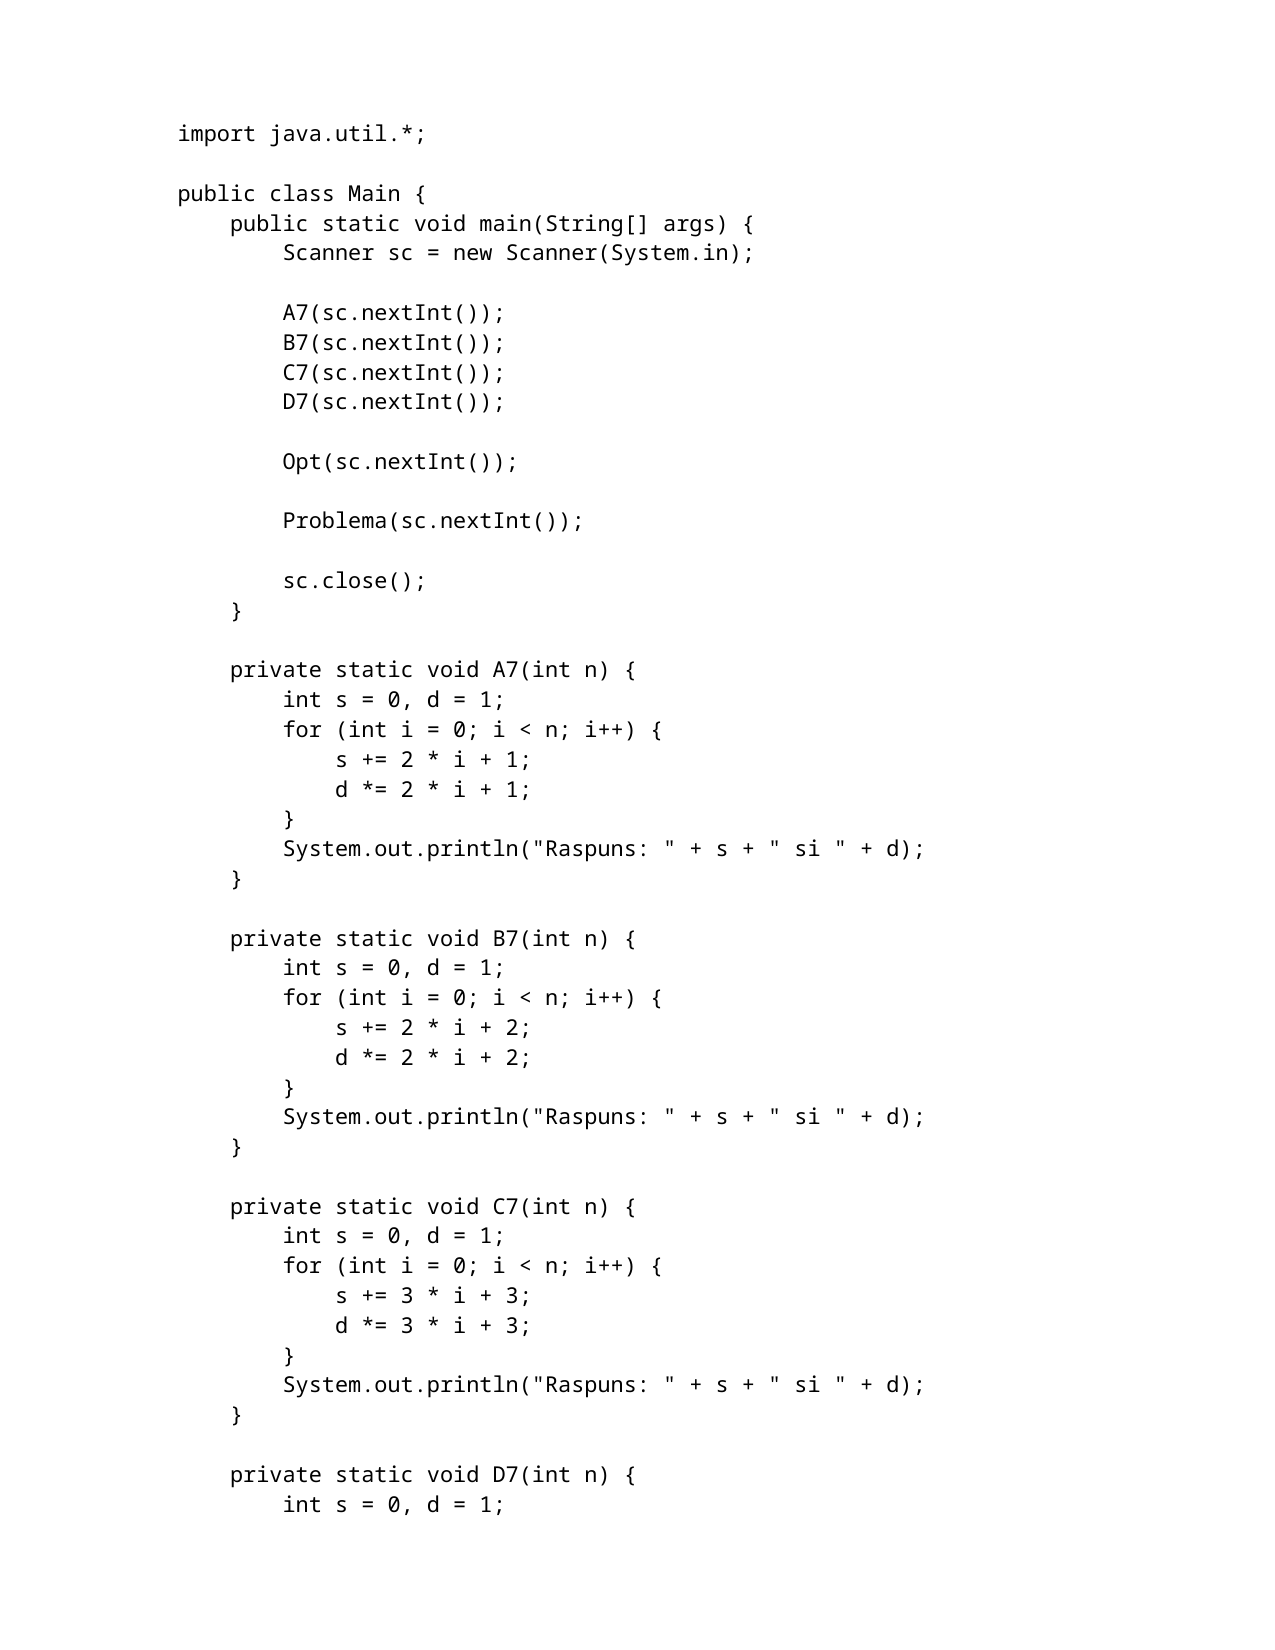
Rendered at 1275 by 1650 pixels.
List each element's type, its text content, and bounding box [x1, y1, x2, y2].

text Opt(sc.nextInt()); [177, 446, 1186, 476]
text int s = 0, d = 1; [177, 1488, 1186, 1518]
text System.out.println("Raspuns: " + s + " si " + d); [177, 833, 1186, 863]
text } [177, 803, 1186, 833]
text private static void A7(int n) { [177, 654, 1186, 684]
text private static void B7(int n) { [177, 922, 1186, 952]
text for (int i = 0; i < n; i++) { [177, 982, 1186, 1012]
text } [177, 1399, 1186, 1429]
text private static void D7(int n) { [177, 1459, 1186, 1488]
text } [177, 595, 1186, 624]
text d *= 3 * i + 3; [177, 1310, 1186, 1339]
text } [177, 1339, 1186, 1369]
text Scanner sc = new Scanner(System.in); [177, 237, 1186, 267]
text C7(sc.nextInt()); [177, 356, 1186, 386]
text } [177, 1071, 1186, 1101]
text s += 3 * i + 3; [177, 1280, 1186, 1310]
text private static void C7(int n) { [177, 1191, 1186, 1220]
text public static void main(String[] args) { [177, 207, 1186, 237]
text B7(sc.nextInt()); [177, 327, 1186, 356]
text A7(sc.nextInt()); [177, 297, 1186, 327]
text d *= 2 * i + 1; [177, 773, 1186, 803]
text } [177, 863, 1186, 893]
text int s = 0, d = 1; [177, 1220, 1186, 1250]
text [177, 1369, 1186, 1399]
text } [177, 1131, 1186, 1161]
text int s = 0, d = 1; [177, 952, 1186, 982]
text public class Main { [177, 178, 1186, 207]
text d *= 2 * i + 2; [177, 1042, 1186, 1071]
text for (int i = 0; i < n; i++) { [177, 1250, 1186, 1280]
text sc.close(); [177, 565, 1186, 595]
text for (int i = 0; i < n; i++) { [177, 714, 1186, 744]
text s += 2 * i + 2; [177, 1012, 1186, 1042]
text int s = 0, d = 1; [177, 684, 1186, 714]
text s += 2 * i + 1; [177, 744, 1186, 773]
text import java.util.*; [177, 118, 1186, 148]
text System.out.println("Raspuns: " + s + " si " + d); [177, 1101, 1186, 1131]
text Problema(sc.nextInt()); [177, 505, 1186, 535]
text D7(sc.nextInt()); [177, 386, 1186, 416]
